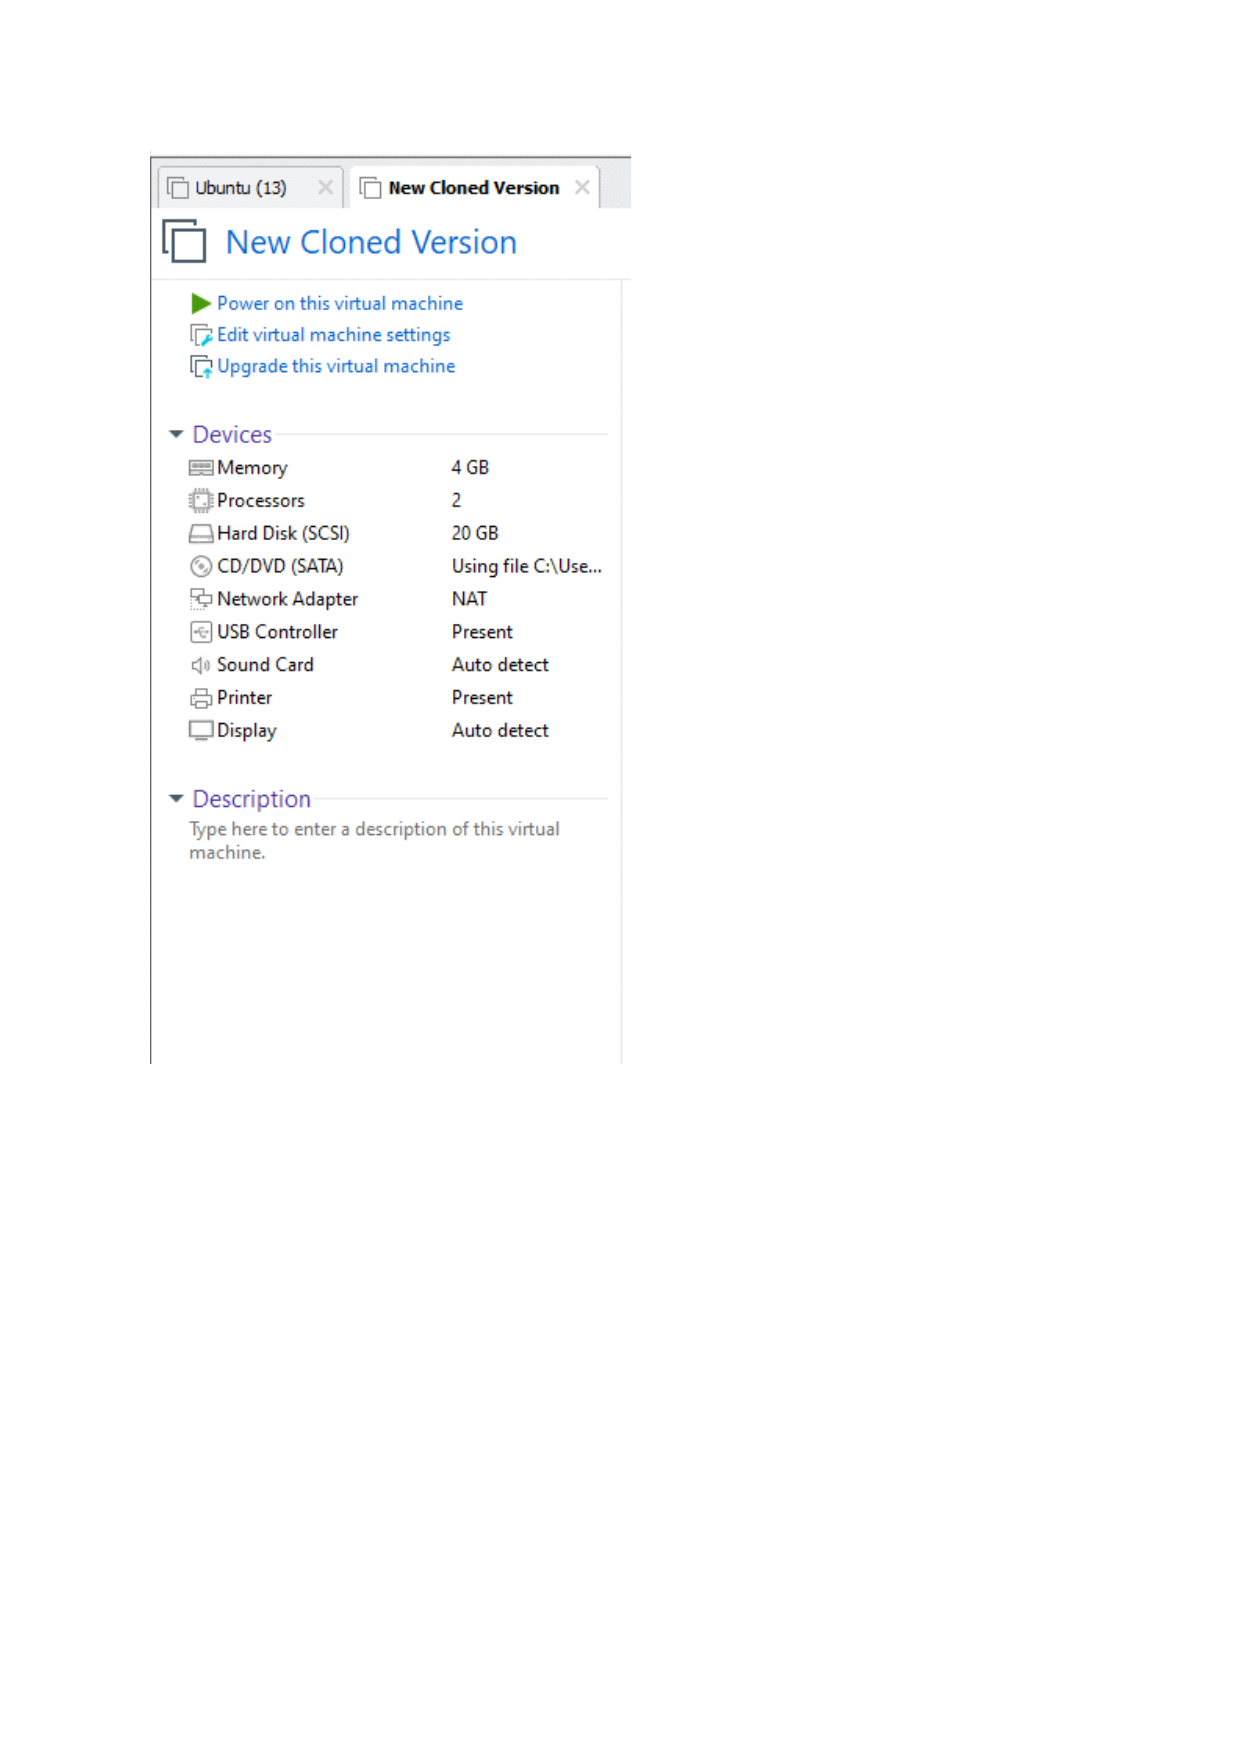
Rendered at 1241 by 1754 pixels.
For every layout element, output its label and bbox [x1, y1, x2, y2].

picture [150, 150, 632, 1064]
